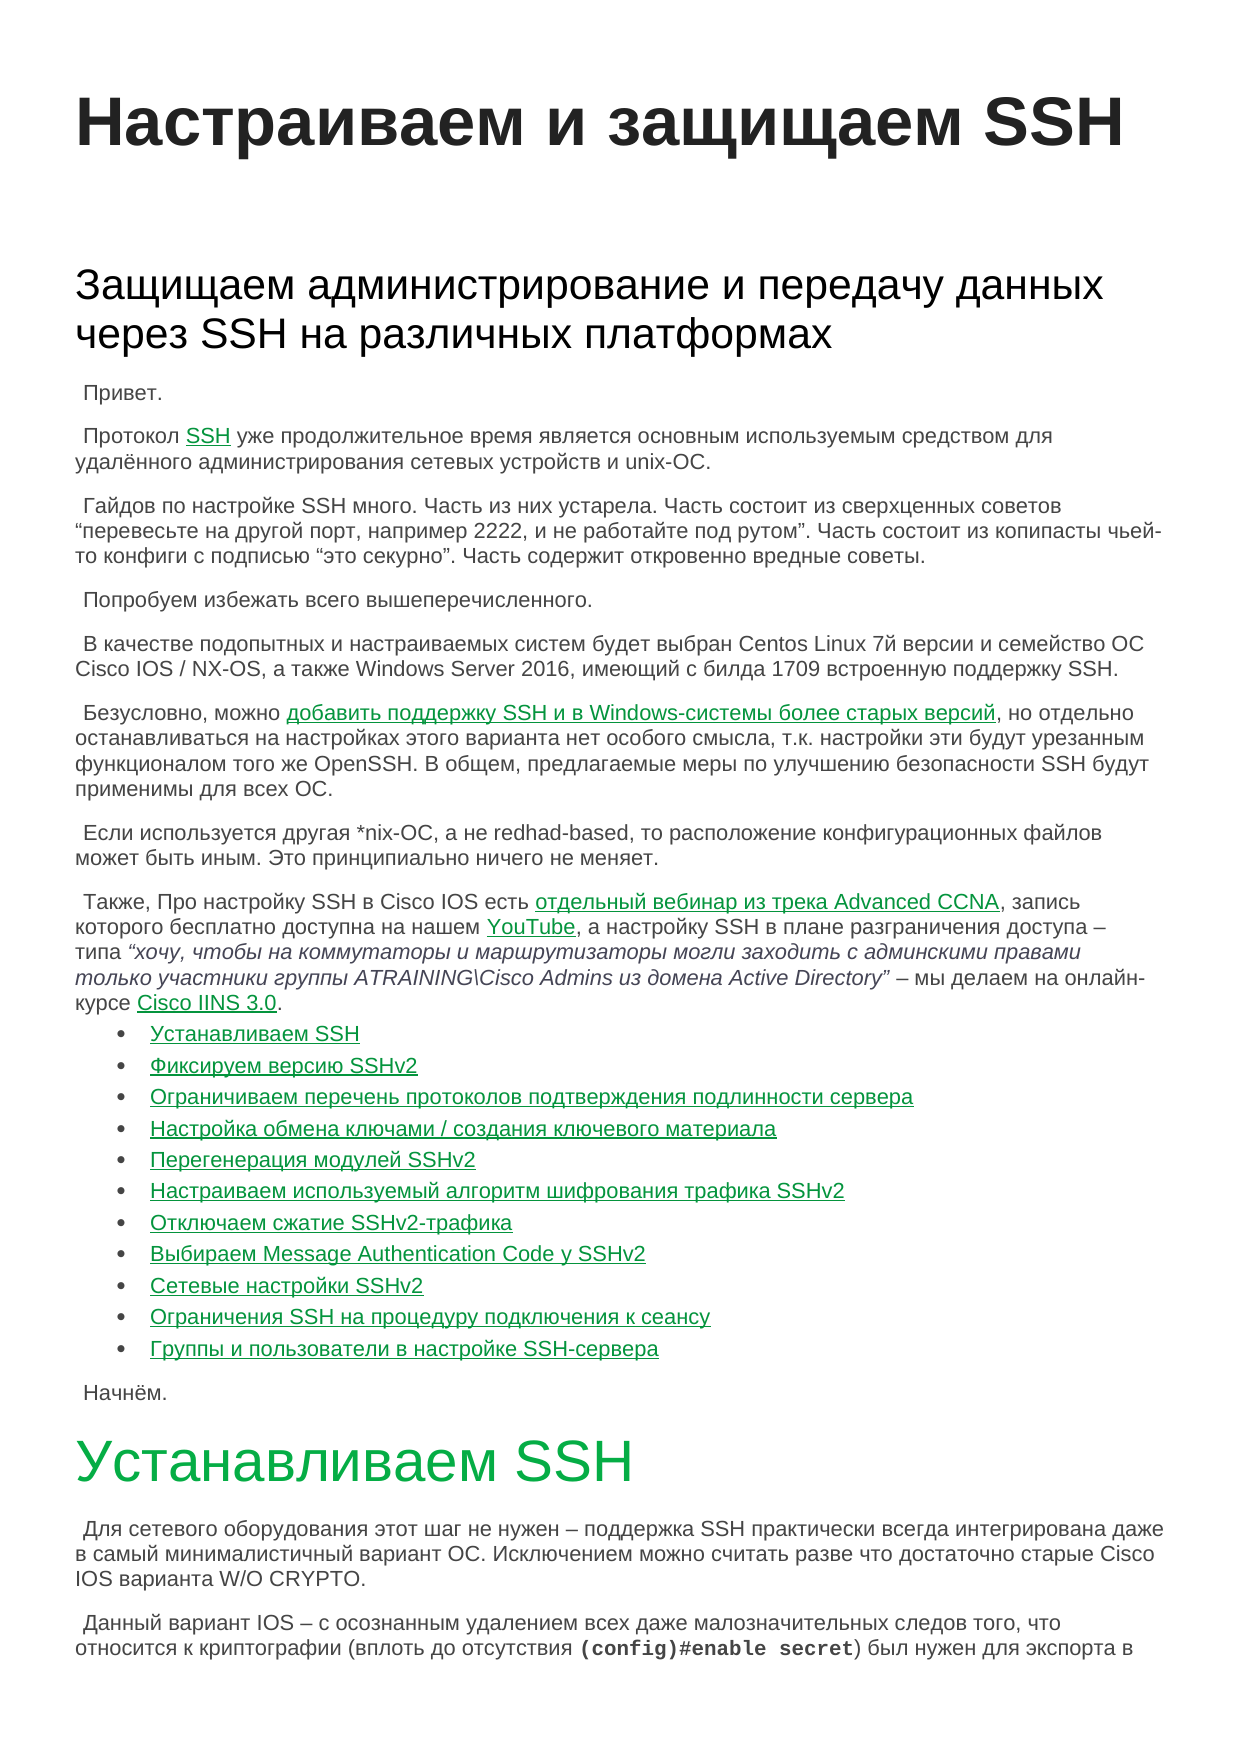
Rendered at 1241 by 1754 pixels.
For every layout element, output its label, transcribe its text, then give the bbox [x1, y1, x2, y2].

text Если используется другая *nix-ОС, а не redhad-based, то расположение конфигурационных файлов может быть иным. Это принципиально ничего не меняет. [75, 819, 1165, 870]
list Устанавливаем SSH [117, 1021, 1165, 1046]
list Выбираем Message Authentication Code у SSHv2 [117, 1241, 1165, 1266]
list Отключаем сжатие SSHv2-трафика [117, 1210, 1165, 1235]
text В качестве подопытных и настраиваемых систем будет выбран Centos Linux 7й версии и семейство ОС Cisco IOS / NX-OS, а также Windows Server 2016, имеющий с билда 1709 встроенную поддержку SSH. [75, 631, 1165, 681]
text Также, Про настройку SSH в Cisco IOS есть отдельный вебинар из трека Advanced CCNA, запись которого бесплатно доступна на нашем YouTube, а настройку SSH в плане разграничения доступа – типа “хочу, чтобы на коммутаторы и маршрутизаторы могли заходить с админскими правами только участники группы ATRAINING\Cisco Admins из домена Active Directory” – мы делаем на онлайн-курсе Cisco IINS 3.0. [75, 889, 1165, 1015]
list Перегенерация модулей SSHv2 [117, 1147, 1165, 1172]
text Попробуем избежать всего вышеперечисленного. [75, 587, 1165, 612]
text Защищаем администрирование и передачу данных через SSH на различных платформах [75, 259, 1165, 357]
text Гайдов по настройке SSH много. Часть из них устарела. Часть состоит из сверхценных советов “перевесьте на другой порт, например 2222, и не работайте под рутом”. Часть состоит из копипасты чьей-то конфиги с подписью “это секурно”. Часть содержит откровенно вредные советы. [75, 492, 1165, 568]
text Привет. [75, 379, 1165, 404]
text Устанавливаем SSH [75, 1427, 1165, 1494]
list Сетевые настройки SSHv2 [117, 1273, 1165, 1298]
list Ограничиваем перечень протоколов подтверждения подлинности сервера [117, 1084, 1165, 1109]
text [75, 1610, 1165, 1662]
list Группы и пользователи в настройке SSH-сервера [117, 1336, 1165, 1361]
subtitle Настраиваем и защищаем SSH [75, 81, 1165, 160]
list Настройка обмена ключами / создания ключевого материала [117, 1115, 1165, 1141]
text Безусловно, можно добавить поддержку SSH и в Windows-системы более старых версий, но отдельно останавливаться на настройках этого варианта нет особого смысла, т.к. настройки эти будут урезанным функционалом того же OpenSSH. В общем, предлагаемые меры по улучшению безопасности SSH будут применимы для всех ОС. [75, 700, 1165, 801]
list Фиксируем версию SSHv2 [117, 1052, 1165, 1078]
text Протокол SSH уже продолжительное время является основным используемым средством для удалённого администрирования сетевых устройств и unix-ОС. [75, 423, 1165, 474]
text Начнём. [75, 1379, 1165, 1405]
list Настраиваем используемый алгоритм шифрования трафика SSHv2 [117, 1178, 1165, 1203]
list Ограничения SSH на процедуру подключения к сеансу [117, 1304, 1165, 1329]
text Для сетевого оборудования этот шаг не нужен – поддержка SSH практически всегда интегрирована даже в самый минималистичный вариант ОС. Исключением можно считать разве что достаточно старые Cisco IOS варианта W/O CRYPTO. [75, 1516, 1165, 1591]
